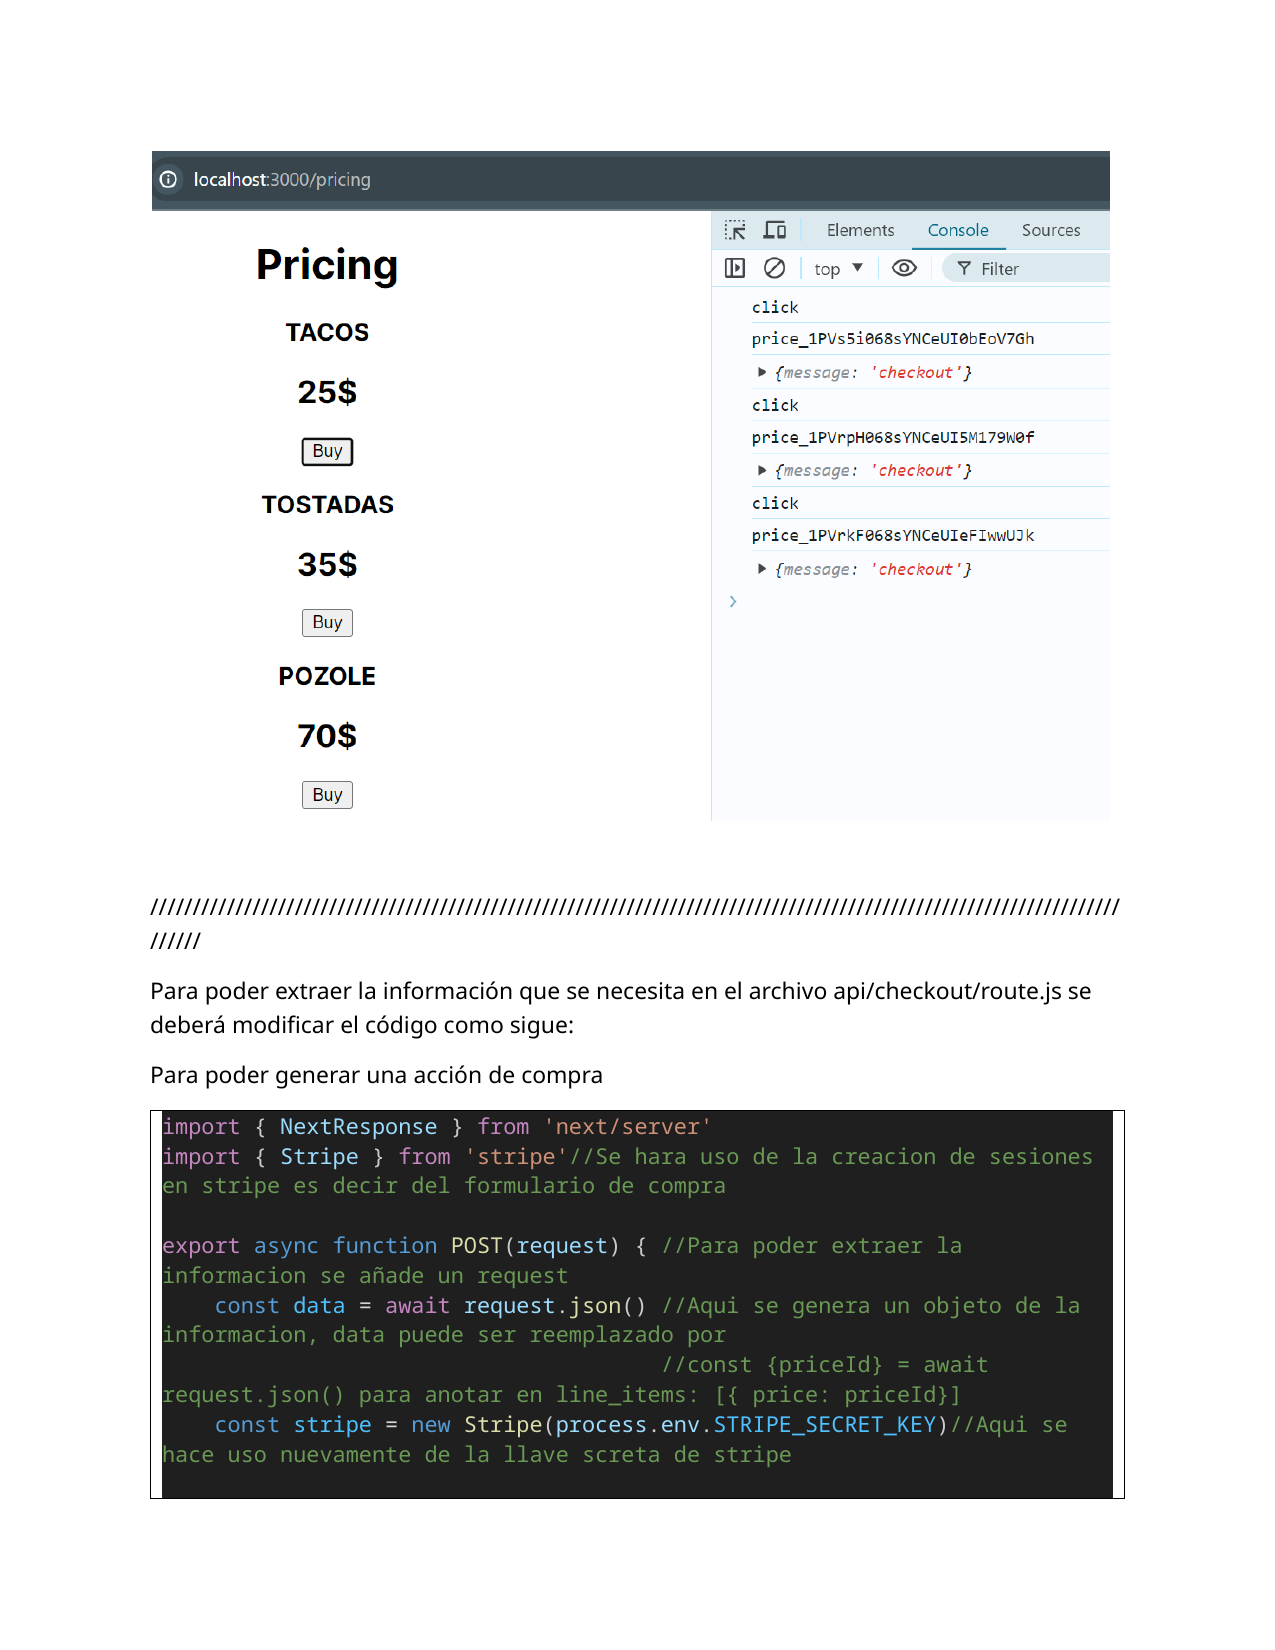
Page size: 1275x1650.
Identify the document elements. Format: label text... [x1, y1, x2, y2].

text Para poder generar una acción de compra [150, 1059, 1125, 1091]
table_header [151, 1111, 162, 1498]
text Para poder extraer la información que se necesita en el archivo api/checkout/route.js se deberá modificar el código como sigue: [150, 975, 1125, 1040]
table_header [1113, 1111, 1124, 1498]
picture [150, 150, 1110, 822]
text //////////////////////////////////////////////////////////////////////////////////////////////////////////////////////// [150, 891, 1125, 956]
